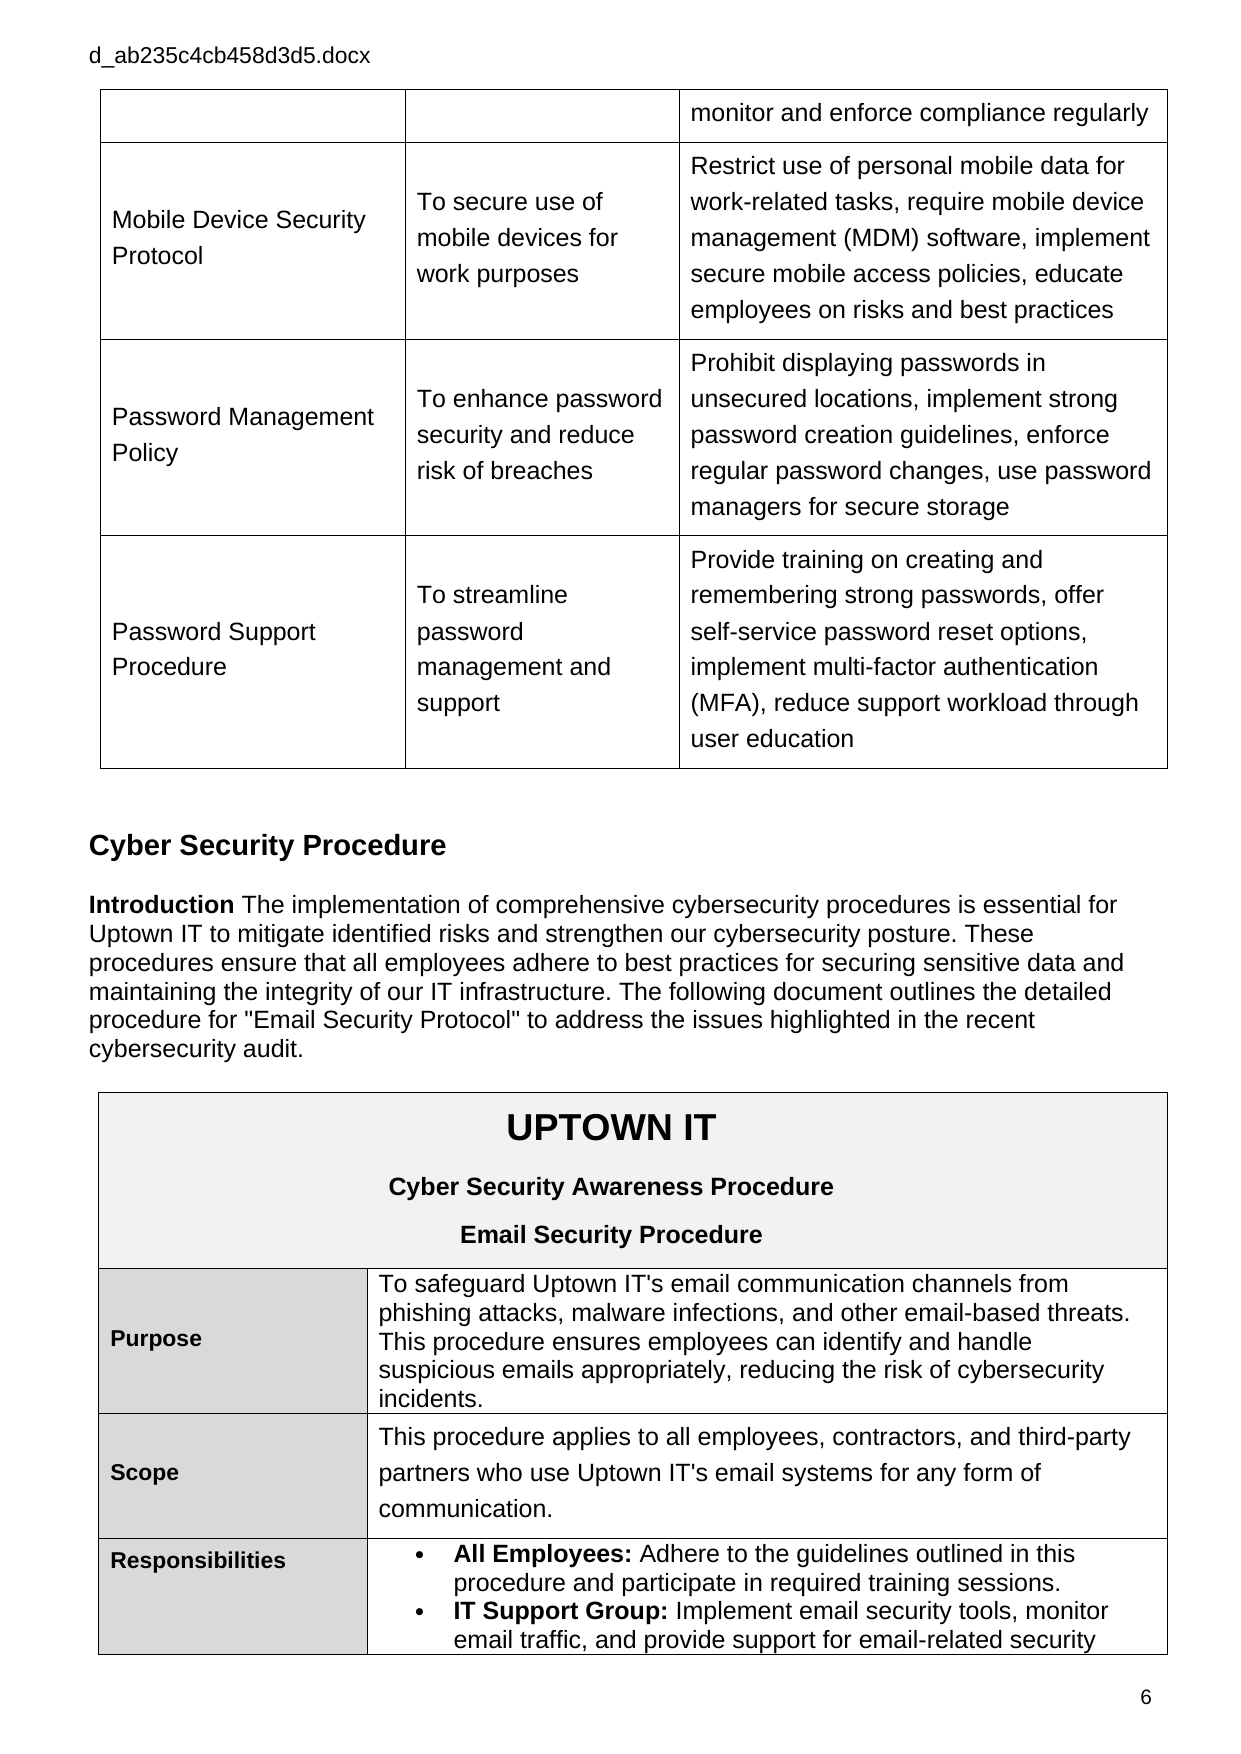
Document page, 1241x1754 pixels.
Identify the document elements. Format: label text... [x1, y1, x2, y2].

table_cell Purpose [99, 1269, 367, 1413]
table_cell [101, 90, 405, 142]
table_cell This procedure applies to all employees, contractors, and third-party partners who use Uptown IT's email systems for any form of communication. [368, 1414, 1167, 1538]
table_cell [406, 90, 679, 142]
table_cell Password Support Procedure [101, 536, 405, 768]
text Introduction The implementation of comprehensive cybersecurity procedures is essential for Uptown IT to mitigate identified risks and strengthen our cybersecurity posture. These procedures ensure that all employees adhere to best practices for securing sensitive data and maintaining the integrity of our IT infrastructure. The following document outlines the detailed procedure for "Email Security Protocol" to address the issues highlighted in the recent cybersecurity audit. [89, 890, 1152, 1063]
subtitle Cyber Security Procedure [89, 827, 1152, 861]
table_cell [680, 90, 1167, 142]
table_cell To streamline password management and support [406, 536, 679, 768]
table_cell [368, 1539, 1167, 1654]
table_cell To secure use of mobile devices for work purposes [406, 143, 679, 338]
table_cell To safeguard Uptown IT's email communication channels from phishing attacks, malware infections, and other email-based threats. This procedure ensures employees can identify and handle suspicious emails appropriately, reducing the risk of cybersecurity incidents. [368, 1269, 1167, 1413]
table_cell Responsibilities [99, 1539, 367, 1654]
table_header UPTOWN IT Cyber Security Awareness Procedure Email Security Procedure [99, 1093, 1167, 1268]
table_cell To enhance password security and reduce risk of breaches [406, 340, 679, 535]
table_cell Scope [99, 1414, 367, 1538]
table_cell Prohibit displaying passwords in unsecured locations, implement strong password creation guidelines, enforce regular password changes, use password managers for secure storage [680, 340, 1167, 535]
table_cell Mobile Device Security Protocol [101, 143, 405, 338]
table_cell Restrict use of personal mobile data for work-related tasks, require mobile device management (MDM) software, implement secure mobile access policies, educate employees on risks and best practices [680, 143, 1167, 338]
table_cell Password Management Policy [101, 340, 405, 535]
table_cell Provide training on creating and remembering strong passwords, offer self-service password reset options, implement multi-factor authentication (MFA), reduce support workload through user education [680, 536, 1167, 768]
